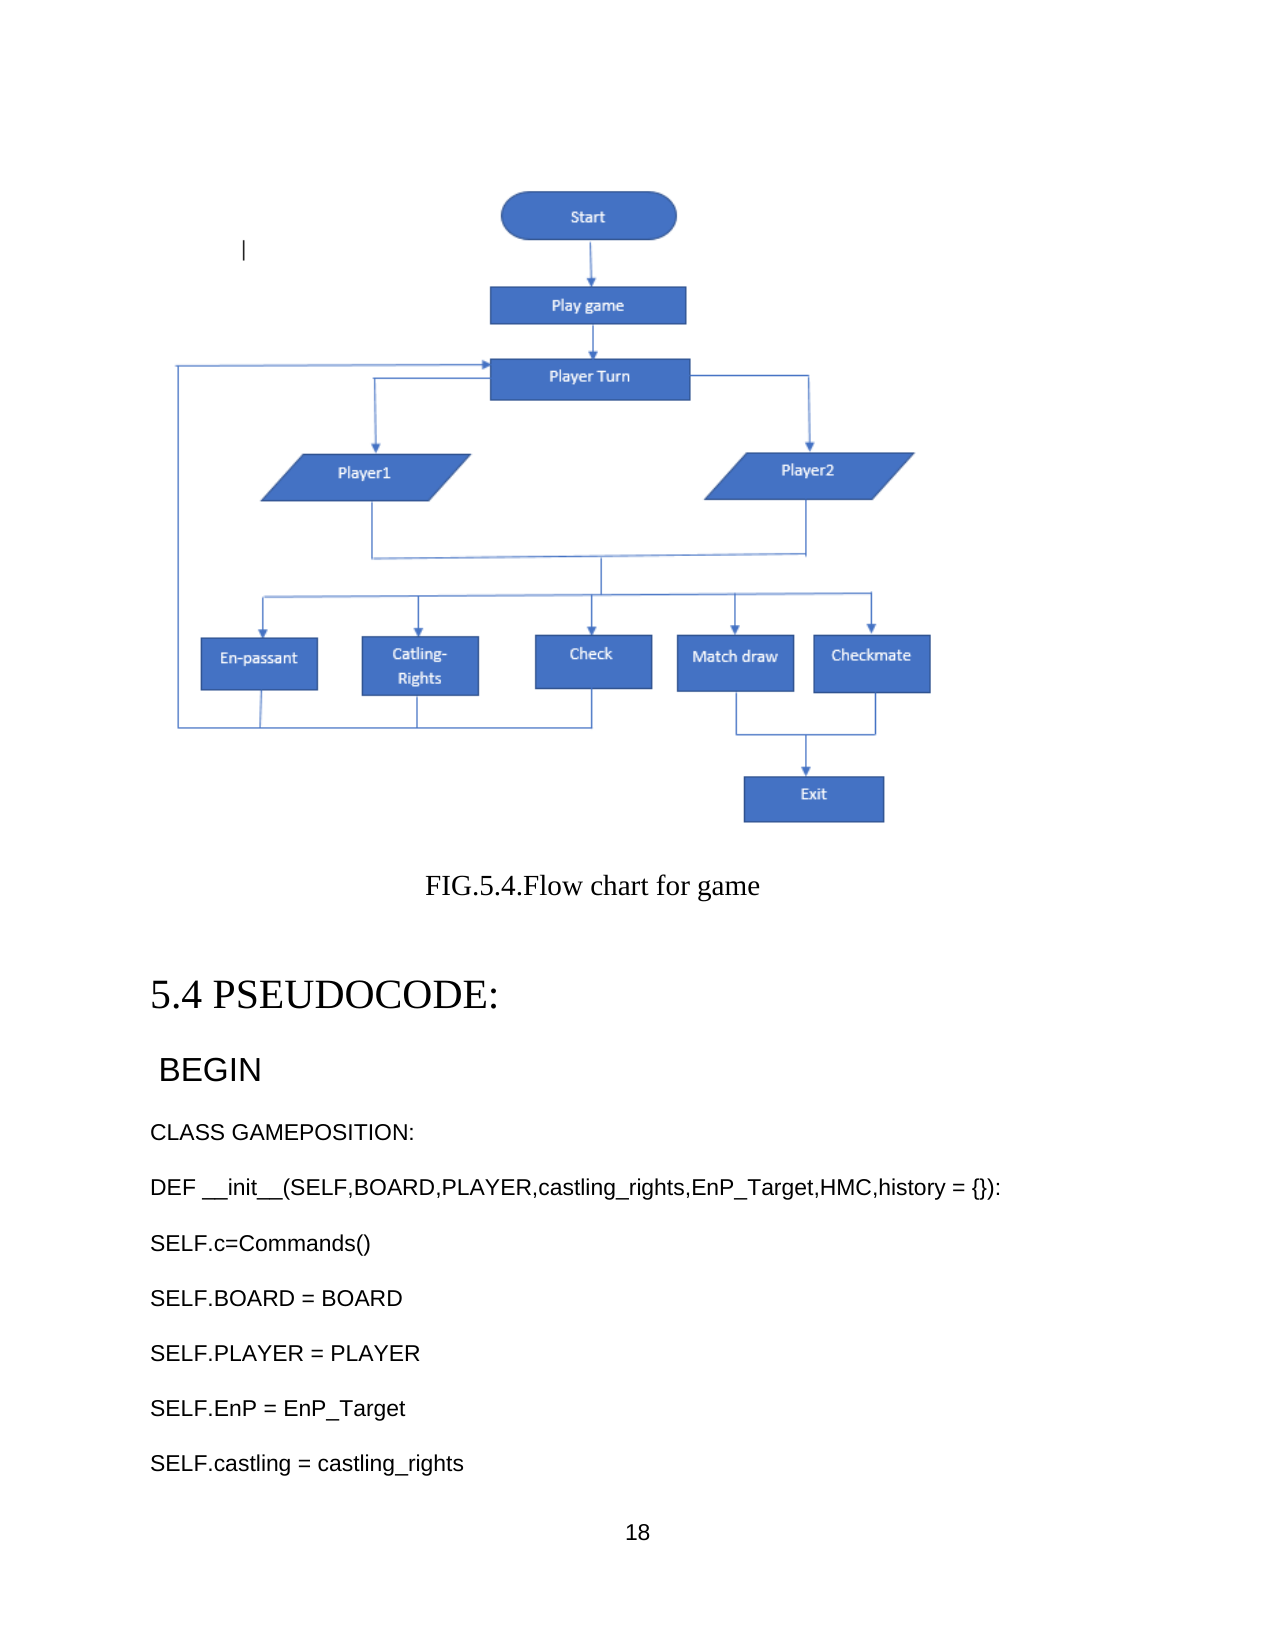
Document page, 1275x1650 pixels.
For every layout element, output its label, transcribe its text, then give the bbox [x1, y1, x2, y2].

text SELF.BOARD = BOARD [150, 1285, 1125, 1311]
text SELF.EnP = EnP_Target [150, 1395, 1125, 1422]
subtitle 5.4 PSEUDOCODE: [150, 970, 1125, 1018]
text SELF.c=Commands() [150, 1229, 1125, 1256]
picture [150, 150, 1064, 852]
text SELF.PLAYER = PLAYER [150, 1340, 1125, 1366]
subtitle BEGIN [150, 1050, 1125, 1088]
text SELF.castling = castling_rights [150, 1450, 1125, 1477]
text DEF __init__(SELF,BOARD,PLAYER,castling_rights,EnP_Target,HMC,history = {}): [150, 1174, 1125, 1201]
text FIG.5.4.Flow chart for game [150, 868, 1125, 901]
text CLASS GAMEPOSITION: [150, 1119, 1125, 1146]
